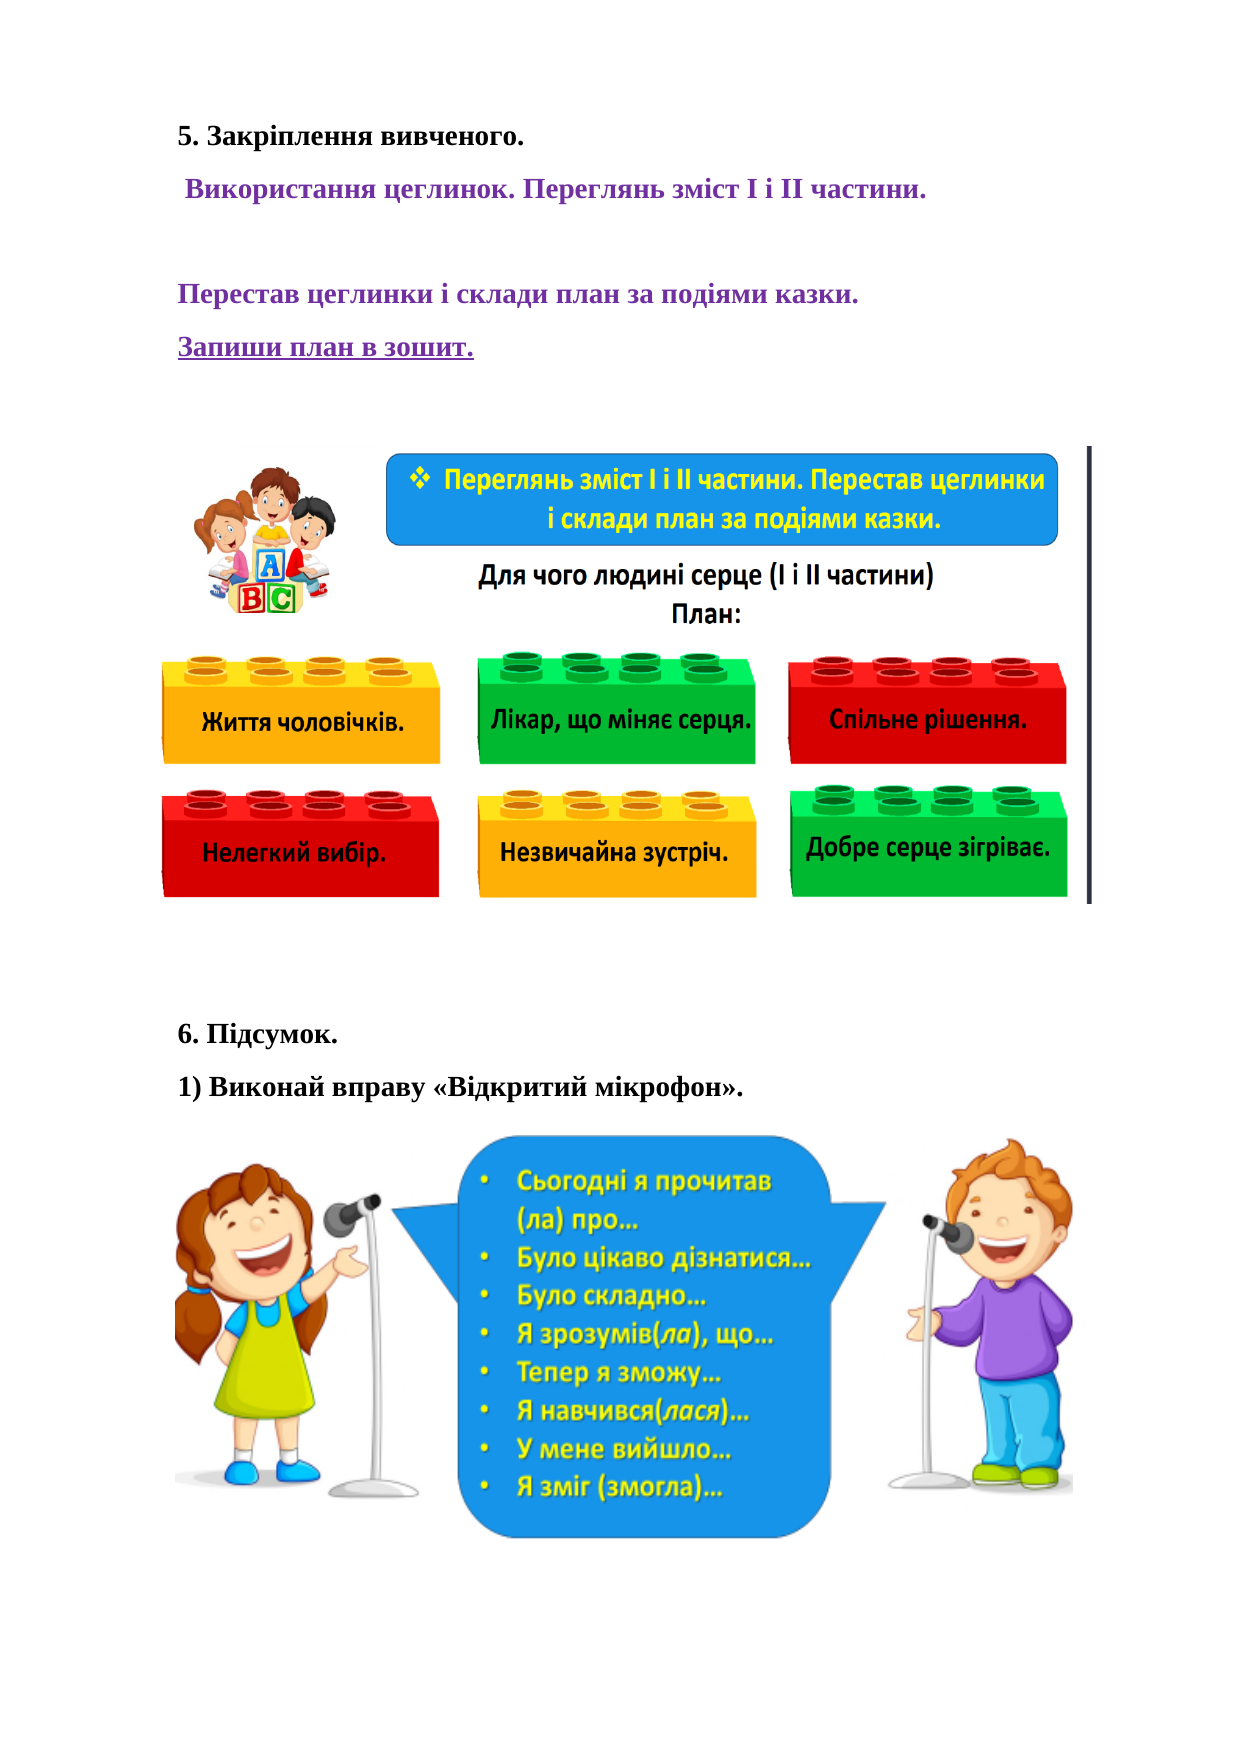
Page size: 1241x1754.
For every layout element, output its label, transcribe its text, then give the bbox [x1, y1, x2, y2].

text Запиши план в зошит. [177, 329, 1152, 363]
text 5. Закріплення вивченого. [177, 118, 1152, 152]
picture [175, 1135, 1073, 1547]
text 6. Підсумок. [177, 1016, 1152, 1049]
picture [156, 446, 1092, 904]
text 1) Виконай вправу «Відкритий мікрофон». [177, 1069, 1152, 1102]
text Використання цеглинок. Переглянь зміст І і ІІ частини. [177, 171, 1152, 204]
text Перестав цеглинки і склади план за подіями казки. [177, 277, 1152, 310]
